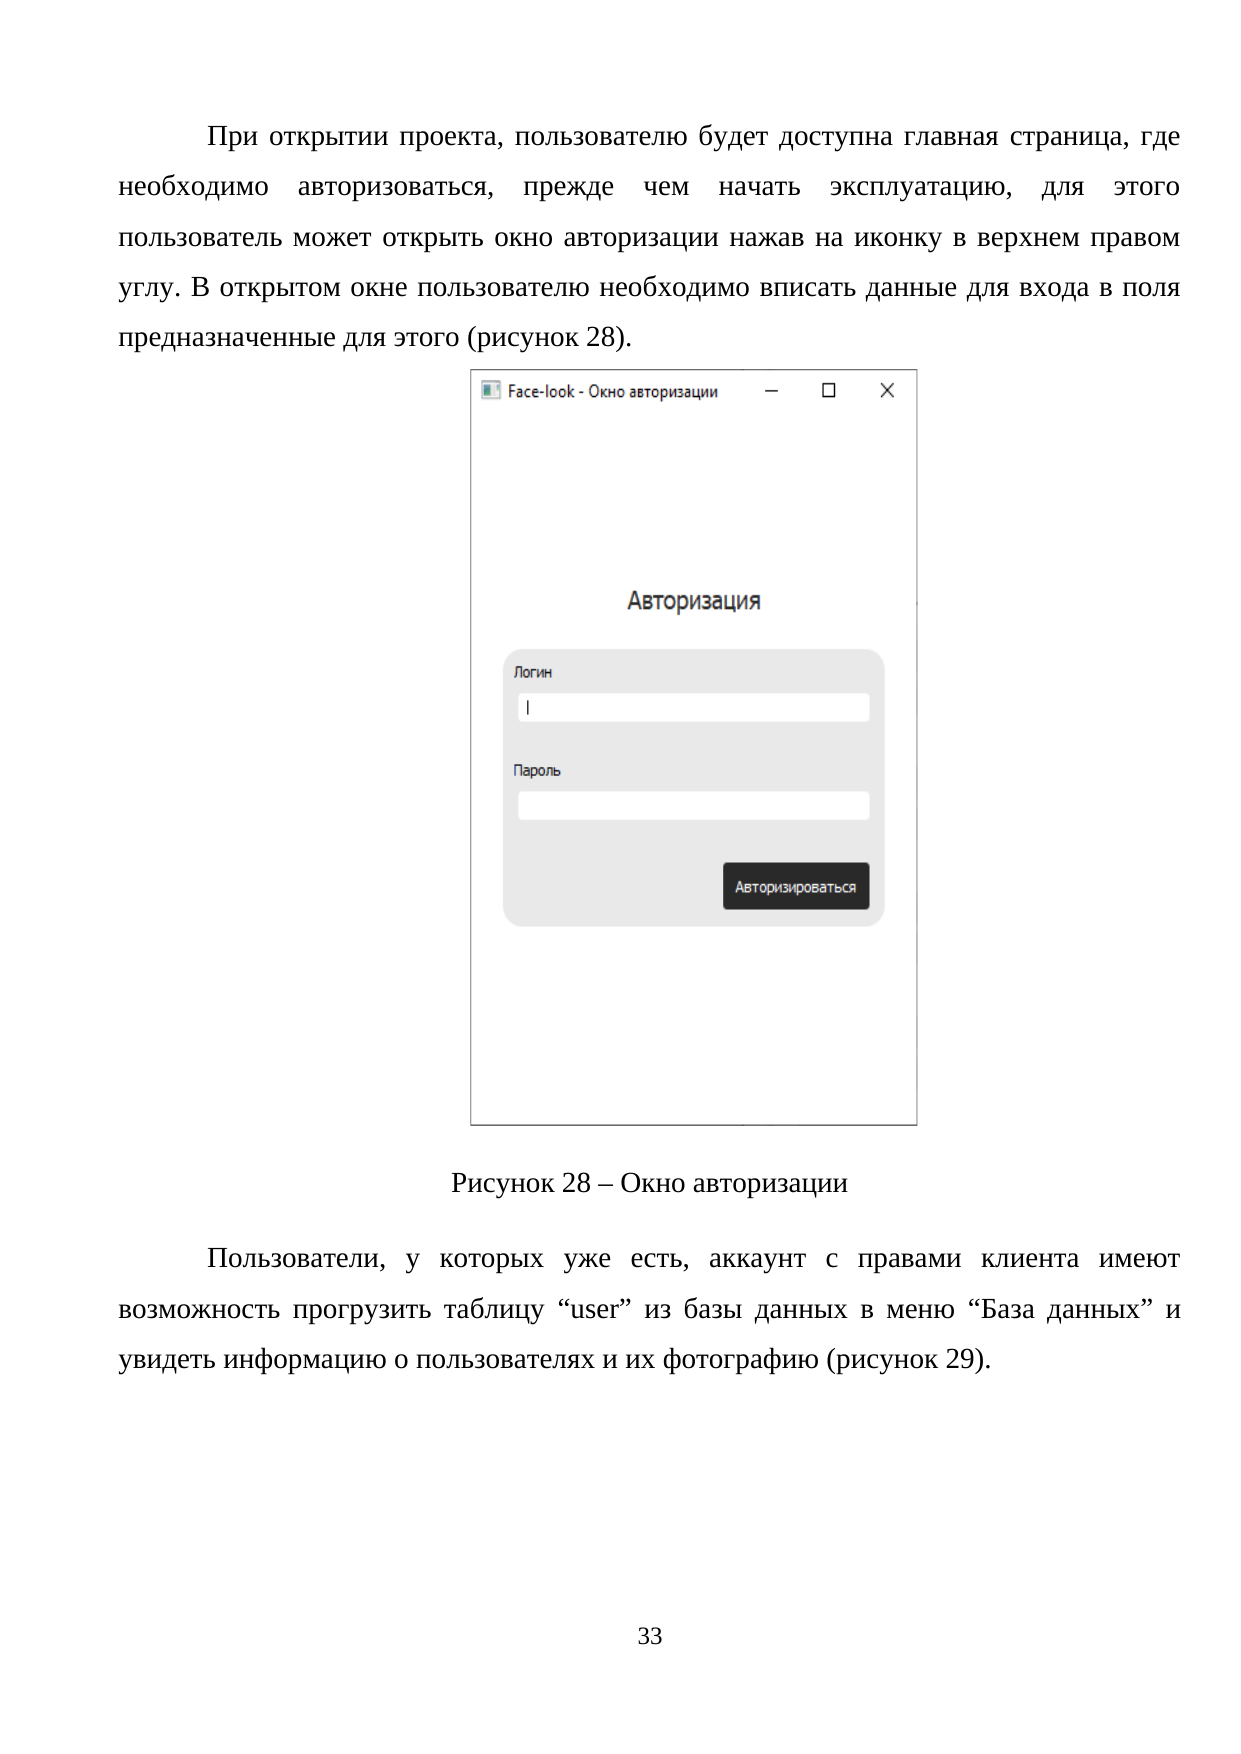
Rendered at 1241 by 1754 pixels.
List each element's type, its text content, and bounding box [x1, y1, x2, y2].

text Пользователи, у которых уже есть, аккаунт с правами клиента имеют возможность прогрузить таблицу “user” из базы данных в меню “База данных” и увидеть информацию о пользователях и их фотографию (рисунок 29). [118, 1241, 1181, 1375]
text Рисунок 28 – Окно авторизации [118, 1165, 1181, 1199]
picture [470, 369, 918, 1126]
text При открытии проекта, пользователю будет доступна главная страница, где необходимо авторизоваться, прежде чем начать эксплуатацию, для этого пользователь может открыть окно авторизации нажав на иконку в верхнем правом углу. В открытом окне пользователю необходимо вписать данные для входа в поля предназначенные для этого (рисунок 28). [118, 118, 1181, 353]
